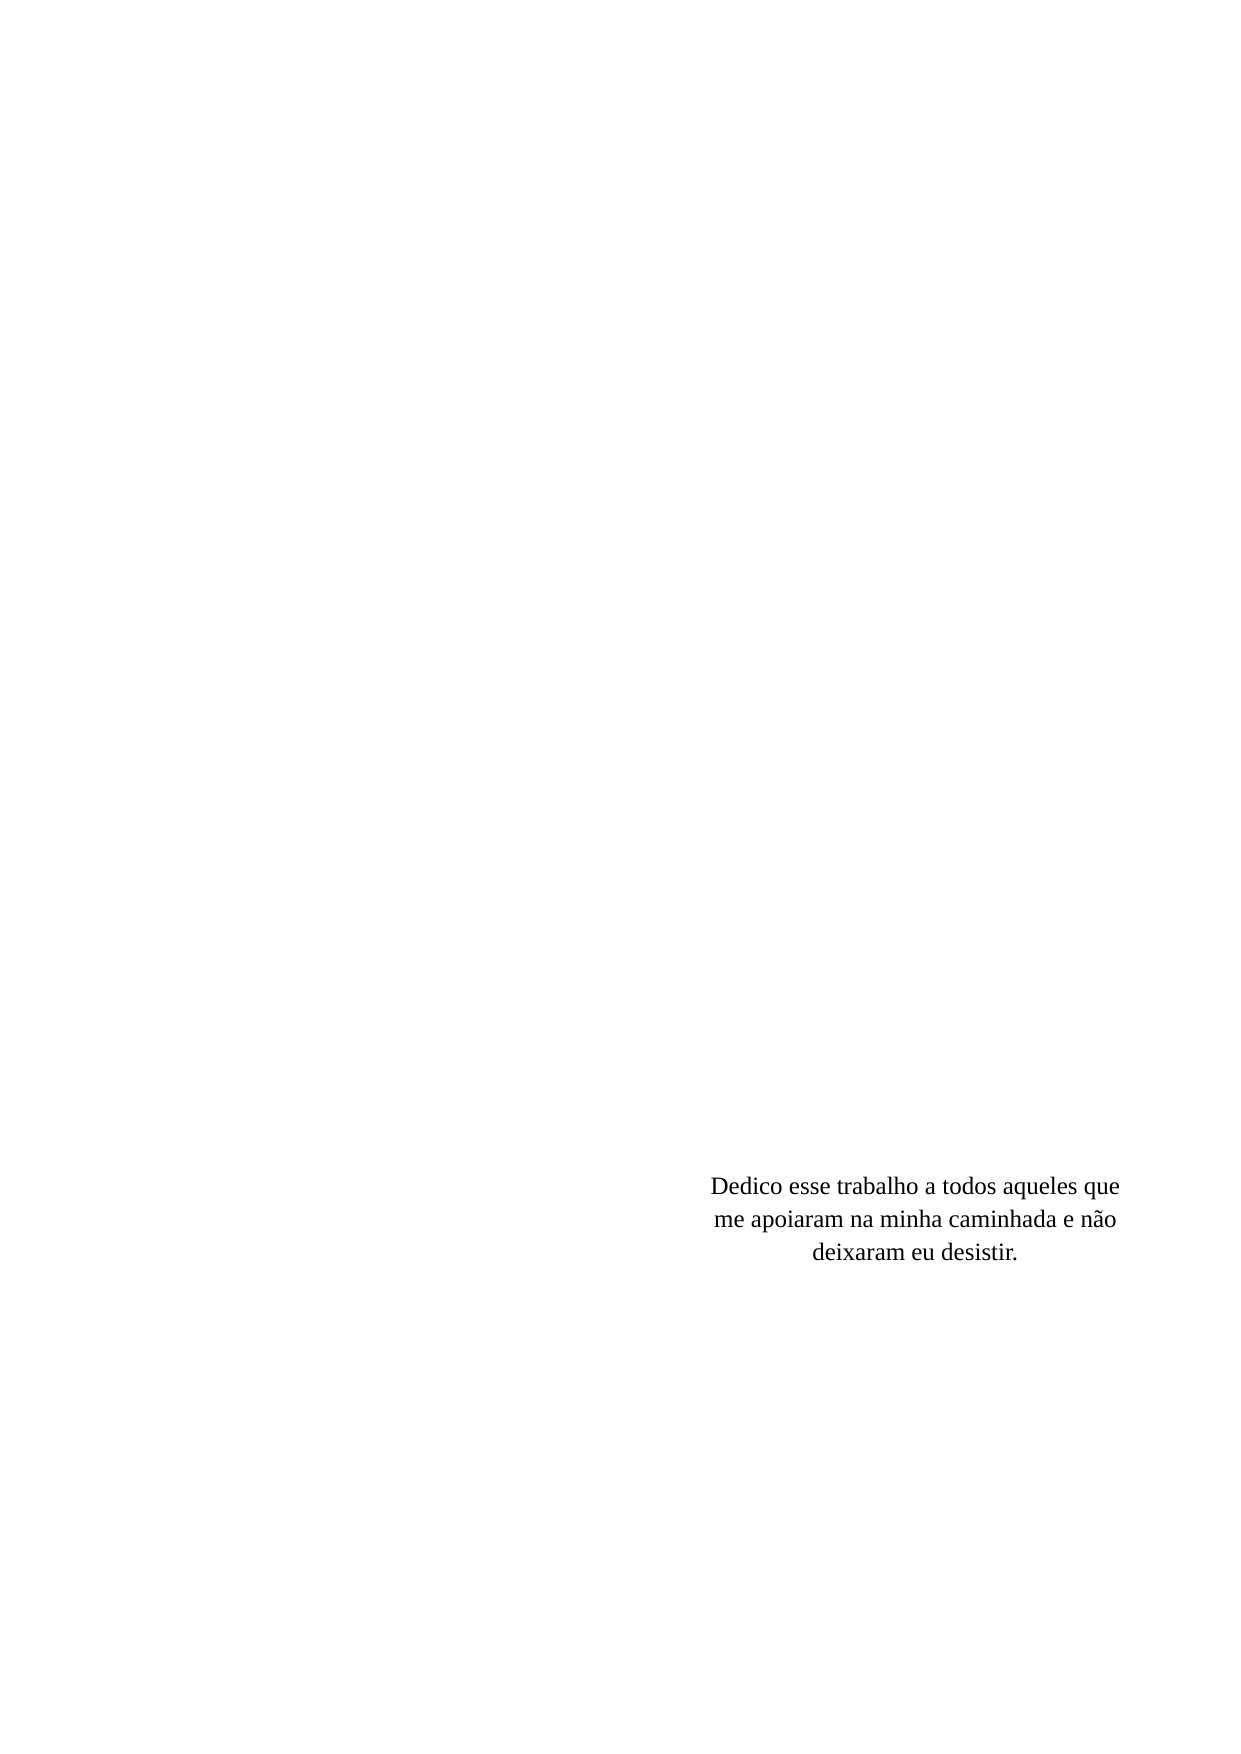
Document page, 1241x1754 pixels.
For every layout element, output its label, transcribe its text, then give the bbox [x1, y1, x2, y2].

text Dedico esse trabalho a todos aqueles que me apoiaram na minha caminhada e não deixaram eu desistir. [708, 1171, 1122, 1266]
